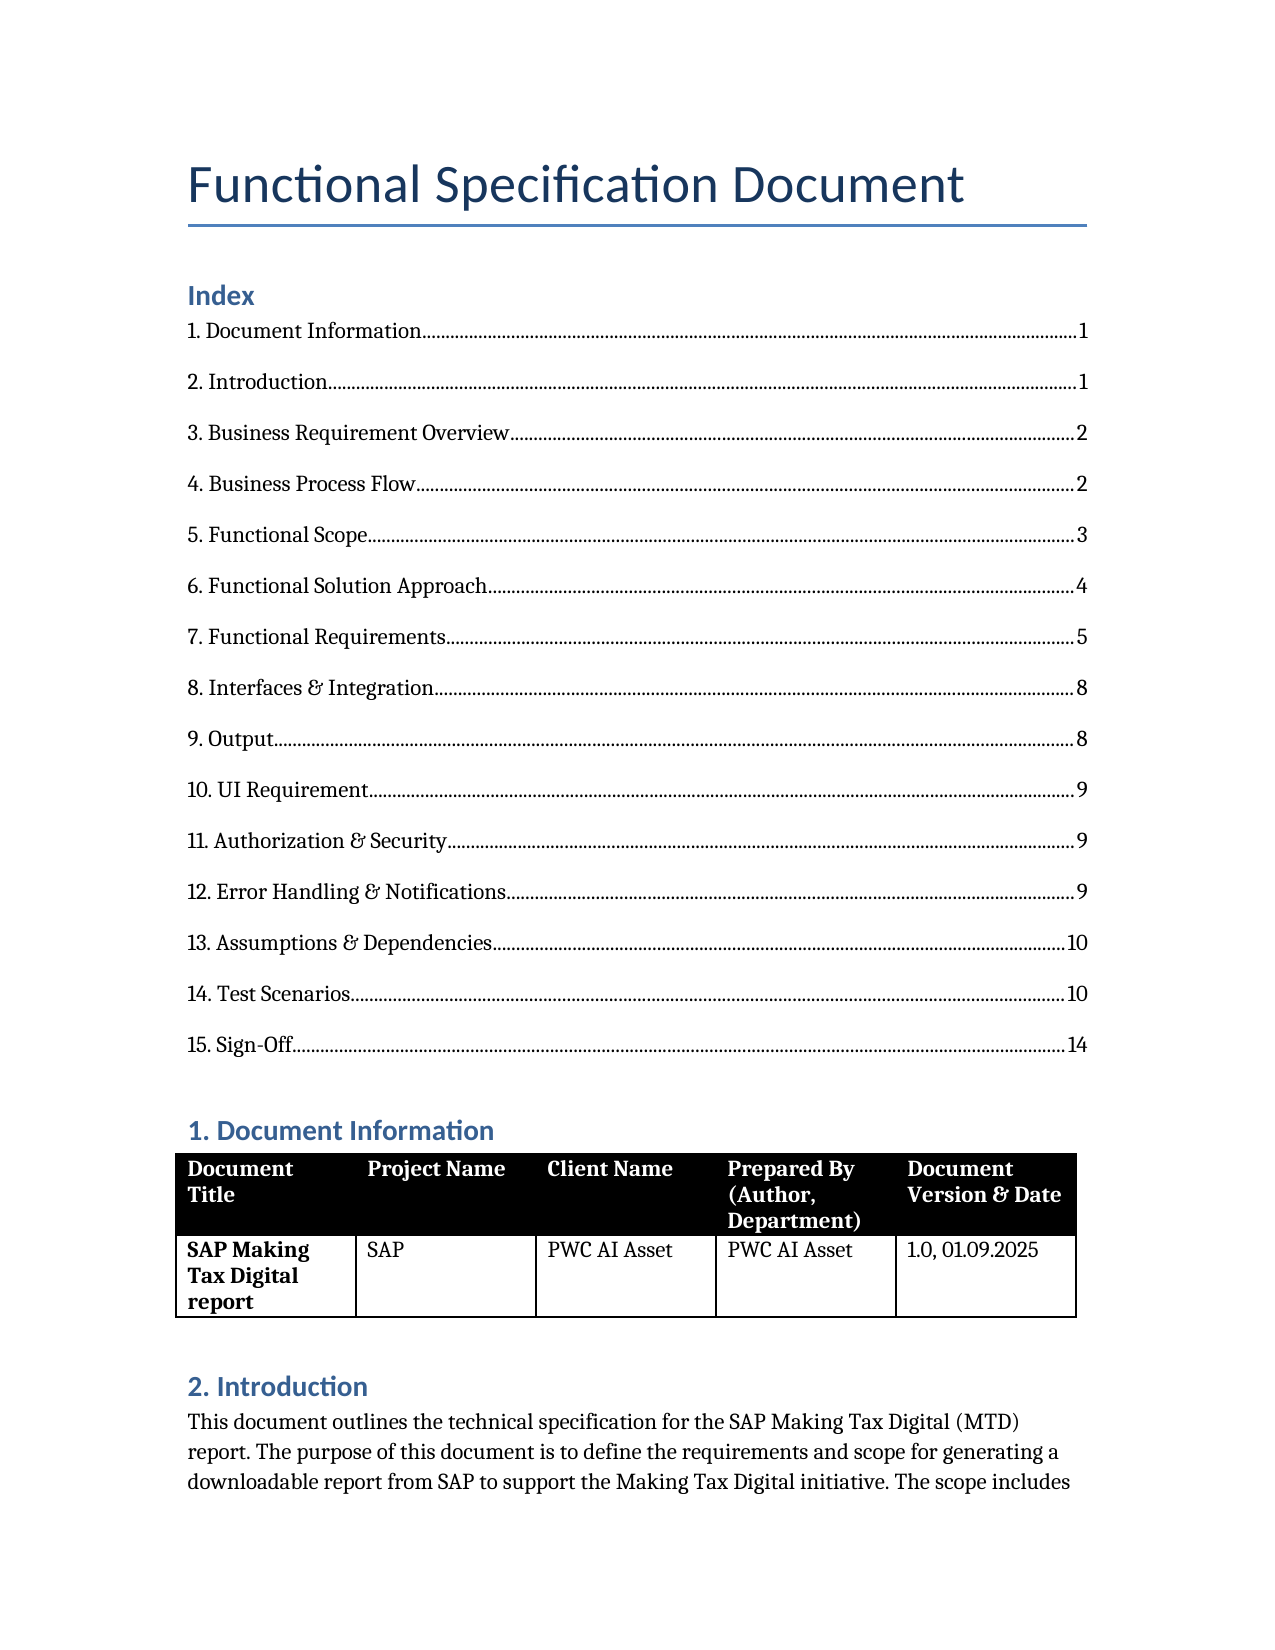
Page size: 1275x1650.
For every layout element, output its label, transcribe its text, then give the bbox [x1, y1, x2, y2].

table_header Prepared By (Author, Department) [716, 1155, 896, 1234]
text 10. UI Requirement 1 [187, 777, 1087, 803]
table_cell SAP Making Tax Digital report [177, 1236, 355, 1316]
text 2. Introduction 1 [187, 368, 1087, 395]
text 13. Assumptions & Dependencies 1 [187, 930, 1087, 956]
text 11. Authorization & Security 1 [187, 828, 1087, 854]
text 5. Functional Scope 1 [187, 522, 1087, 548]
text 8. Interfaces & Integration 1 [187, 675, 1087, 701]
table_cell 1.0, 01.09.2025 [897, 1236, 1075, 1316]
text 3. Business Requirement Overview 1 [187, 419, 1087, 446]
title Functional Specification Document [187, 150, 1087, 227]
table_header Project Name [356, 1155, 536, 1234]
text 4. Business Process Flow 1 [187, 471, 1087, 497]
subtitle Index [187, 277, 1087, 312]
text 14. Test Scenarios 1 [187, 981, 1087, 1007]
table_header Document Version & Date [896, 1155, 1075, 1234]
subtitle 1. Document Information [187, 1112, 1087, 1148]
table_cell PWC AI Asset [537, 1236, 715, 1316]
table_cell SAP [357, 1236, 535, 1316]
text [187, 1408, 1087, 1495]
text 12. Error Handling & Notifications 1 [187, 879, 1087, 905]
table_header Client Name [536, 1155, 716, 1234]
text 9. Output 1 [187, 726, 1087, 752]
table_cell PWC AI Asset [717, 1236, 895, 1316]
table_header Document Title [177, 1155, 356, 1234]
text 6. Functional Solution Approach 1 [187, 573, 1087, 599]
text 15. Sign-Off 1 [187, 1032, 1087, 1058]
subtitle 2. Introduction [187, 1368, 1087, 1403]
text 7. Functional Requirements 1 [187, 624, 1087, 650]
text 1. Document Information 1 [187, 317, 1087, 344]
